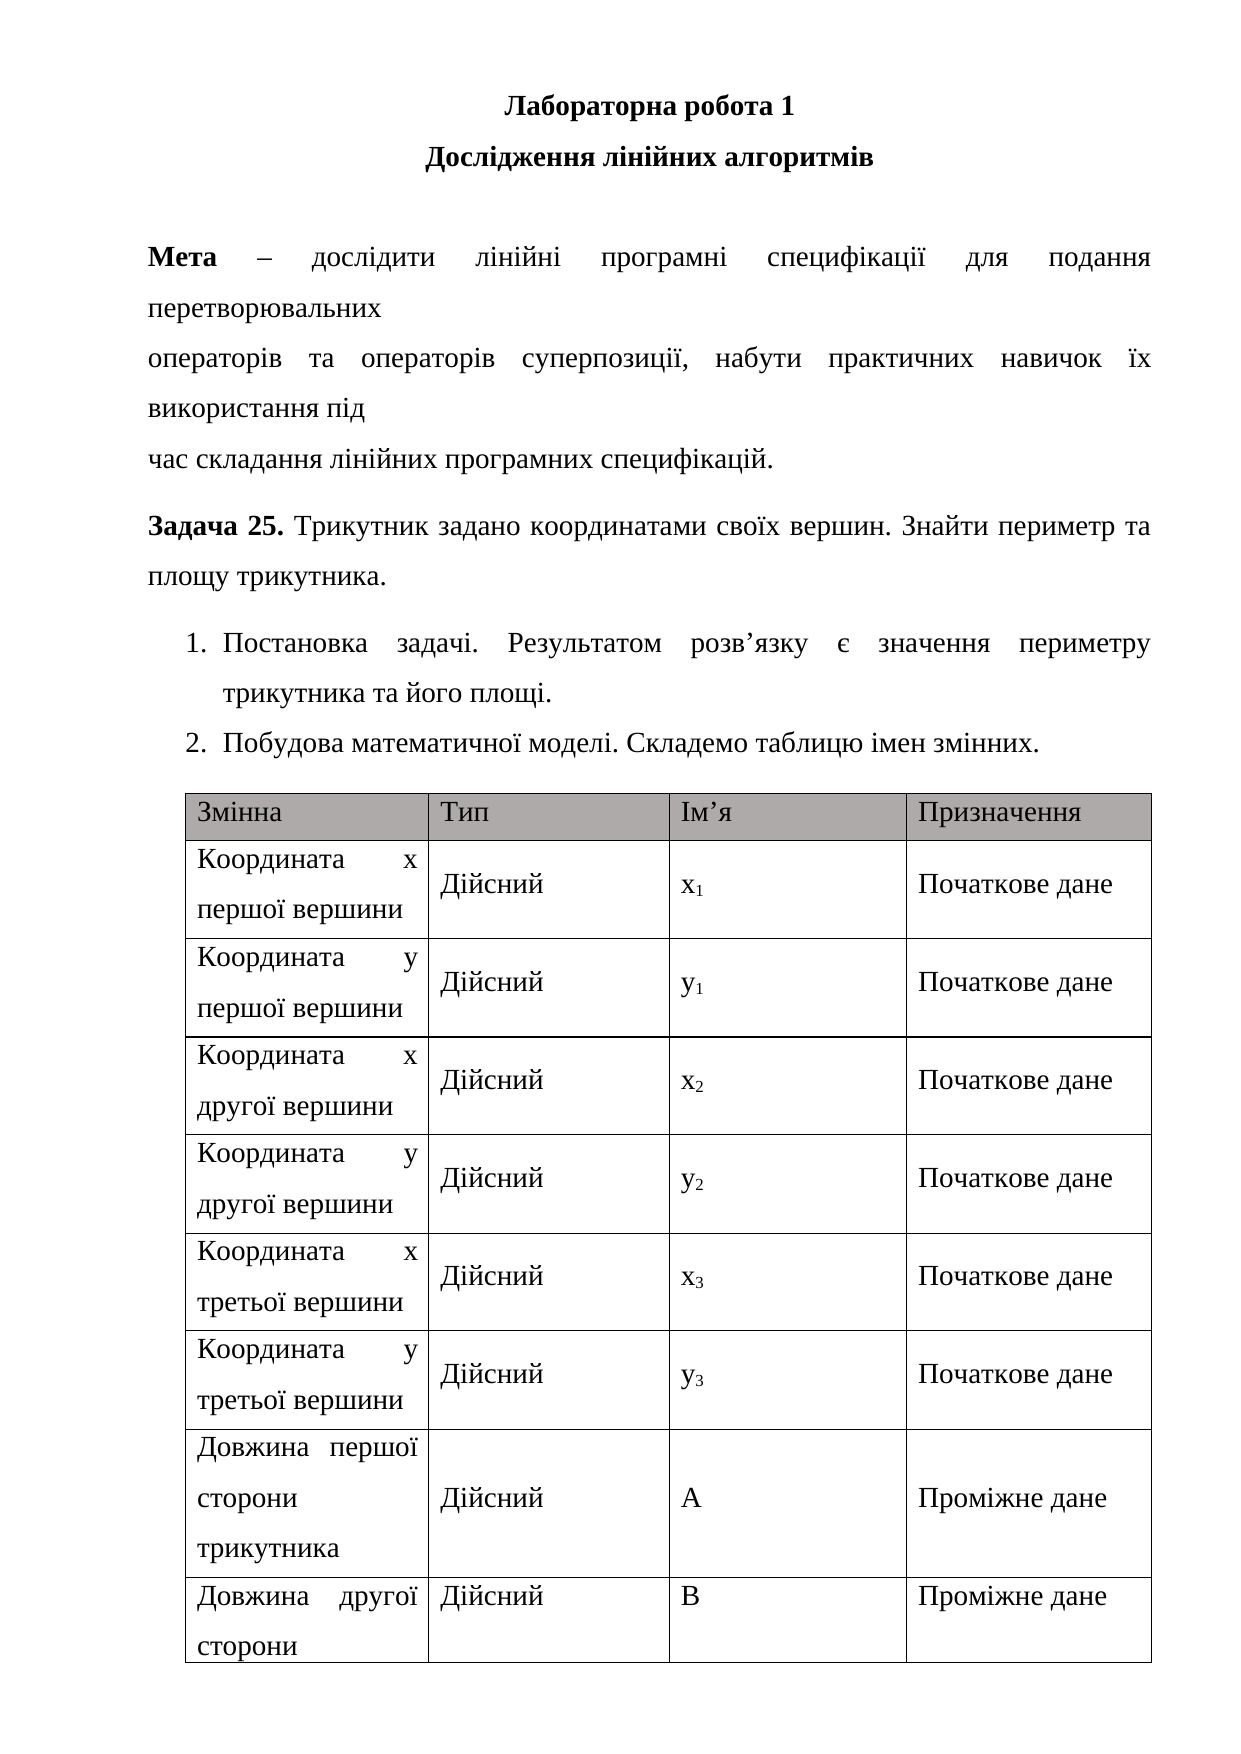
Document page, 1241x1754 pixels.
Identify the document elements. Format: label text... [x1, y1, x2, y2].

table_cell Довжина першої сторони трикутника [186, 1430, 428, 1577]
table_cell Дійсний [429, 1578, 669, 1662]
table_cell Дійсний [429, 1331, 669, 1428]
text Лабораторна робота 1 [148, 88, 1152, 122]
table_cell Початкове дане [907, 841, 1151, 938]
text Мета – дослідити лінійні програмні специфікації для подання перетворювальних [148, 239, 1152, 323]
table_cell Дійсний [429, 841, 669, 938]
table_cell Проміжне дане [907, 1430, 1151, 1577]
table_header Тип [429, 794, 669, 840]
table_cell y1 [670, 939, 906, 1036]
table_cell A [670, 1430, 906, 1577]
table_cell Дійсний [429, 1430, 669, 1577]
text Дослідження лінійних алгоритмів [148, 139, 1152, 172]
table_header Ім’я [670, 794, 906, 840]
list Побудова математичної моделі. Складемо таблицю імен змінних. [185, 726, 1152, 759]
text Задача 25. Трикутник задано координатами своїх вершин. Знайти периметр та площу трикутника. [148, 508, 1152, 592]
table_cell Координата x третьої вершини [186, 1234, 428, 1330]
table_cell Координата х другої вершини [186, 1038, 428, 1134]
text операторів та операторів суперпозиції, набути практичних навичок їх використання під [148, 340, 1152, 424]
table_cell Дійсний [429, 939, 669, 1036]
table_cell y3 [670, 1331, 906, 1428]
table_header Призначення [907, 794, 1151, 840]
table_cell Початкове дане [907, 1234, 1151, 1330]
table_cell x1 [670, 841, 906, 938]
table_cell Дійсний [429, 1038, 669, 1134]
table_cell Дійсний [429, 1234, 669, 1330]
table_cell x3 [670, 1234, 906, 1330]
table_cell B [670, 1578, 906, 1662]
table_cell Координата y першої вершини [186, 939, 428, 1036]
table_cell Координата х першої вершини [186, 841, 428, 938]
table_cell Дійсний [429, 1135, 669, 1232]
table_cell Проміжне дане [907, 1578, 1151, 1662]
table_cell y2 [670, 1135, 906, 1232]
table_cell Початкове дане [907, 1135, 1151, 1232]
table_header Змінна [186, 794, 428, 840]
table_cell x2 [670, 1038, 906, 1134]
list Постановка задачі. Результатом розв’язку є значення периметру трикутника та його площі. [185, 625, 1152, 709]
table_cell Координата y третьої вершини [186, 1331, 428, 1428]
table_cell Координата y другої вершини [186, 1135, 428, 1232]
table_cell Початкове дане [907, 1038, 1151, 1134]
text час складання лінійних програмних специфікацій. [148, 441, 1152, 474]
table_cell Початкове дане [907, 1331, 1151, 1428]
table_cell Початкове дане [907, 939, 1151, 1036]
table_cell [186, 1578, 428, 1662]
